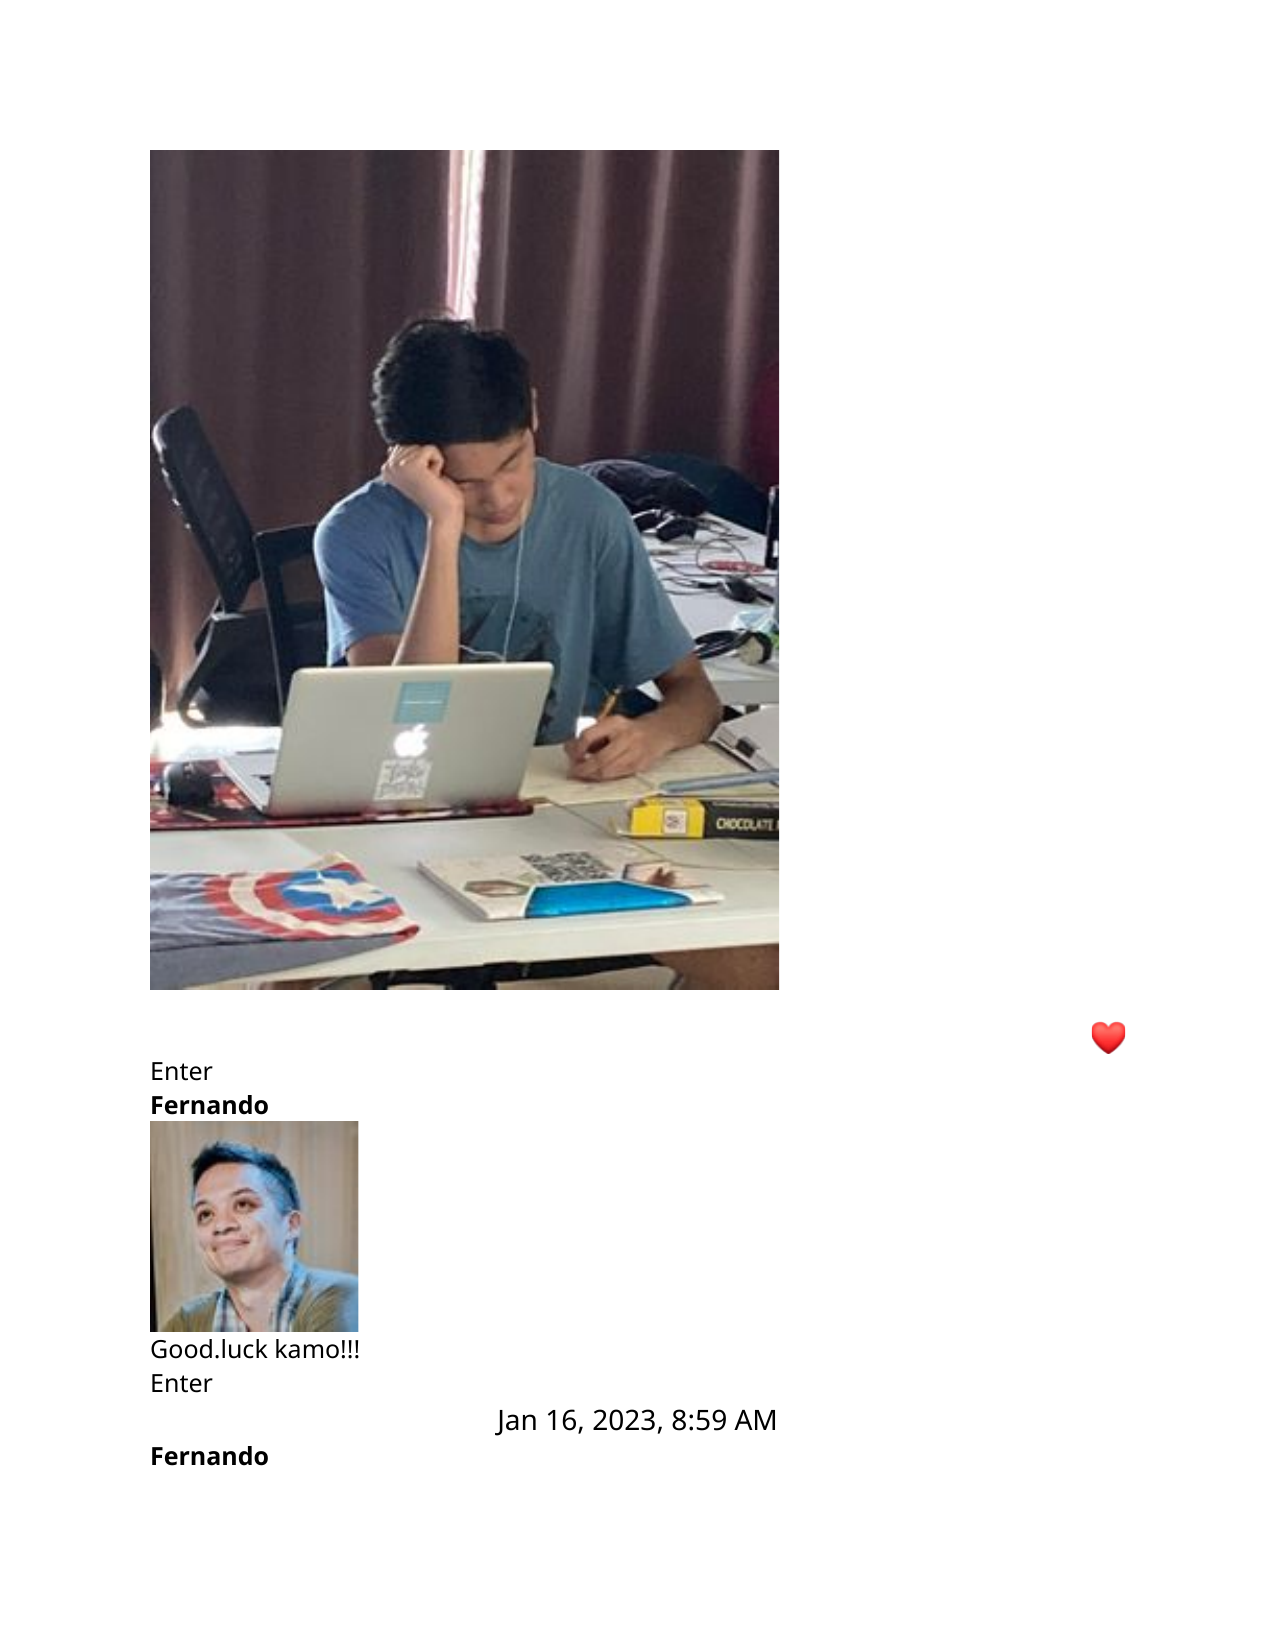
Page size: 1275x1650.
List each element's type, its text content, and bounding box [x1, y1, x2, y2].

text Enter [150, 1366, 1125, 1400]
text Jan 16, 2023, 8:59 AM [150, 1400, 1125, 1438]
text Fernando [150, 1087, 1125, 1122]
text Fernando [150, 1438, 1125, 1472]
picture [150, 150, 780, 990]
text Enter [150, 1053, 1125, 1087]
picture [1091, 1020, 1125, 1054]
picture [150, 1121, 359, 1332]
text Good.luck kamo!!! [150, 1332, 1125, 1366]
